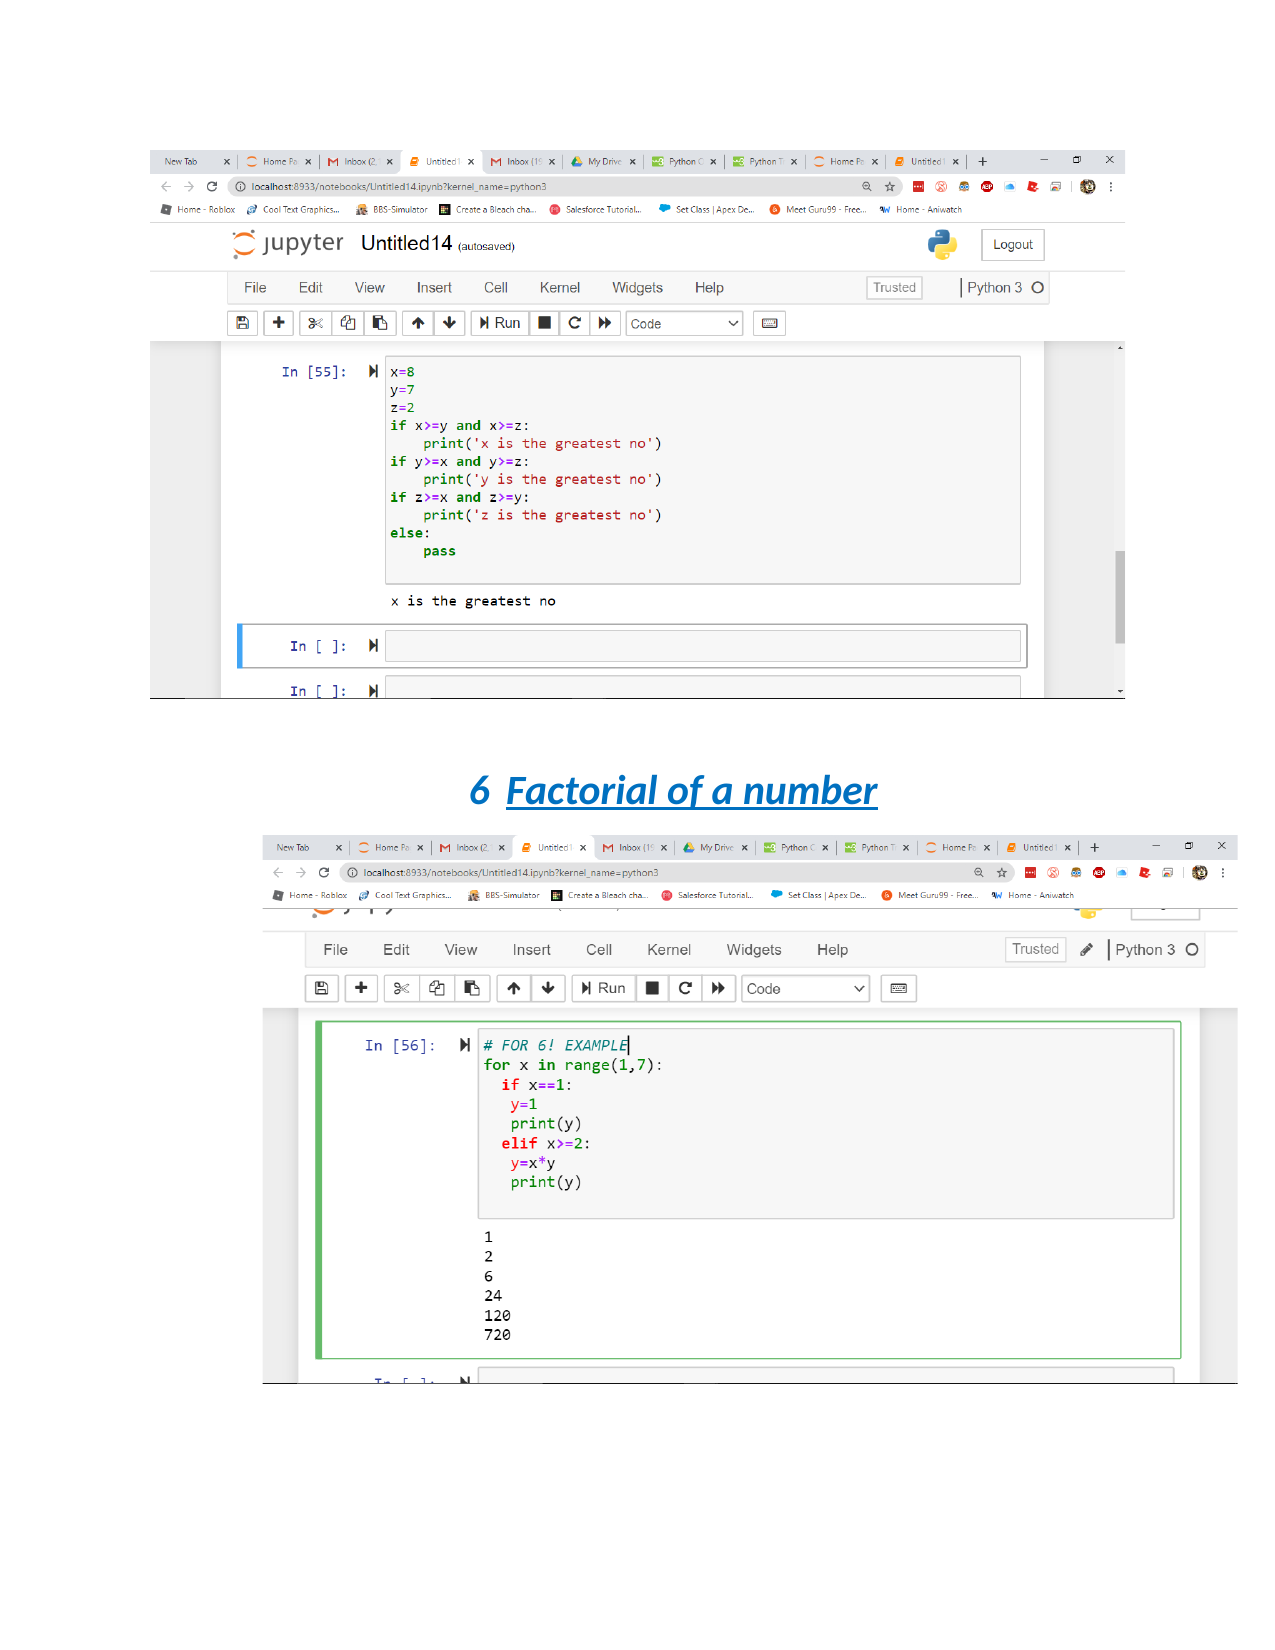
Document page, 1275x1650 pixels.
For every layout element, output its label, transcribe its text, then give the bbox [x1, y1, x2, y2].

list Factorial of a number [225, 764, 1125, 815]
picture [262, 835, 1238, 1384]
picture [150, 150, 1125, 699]
